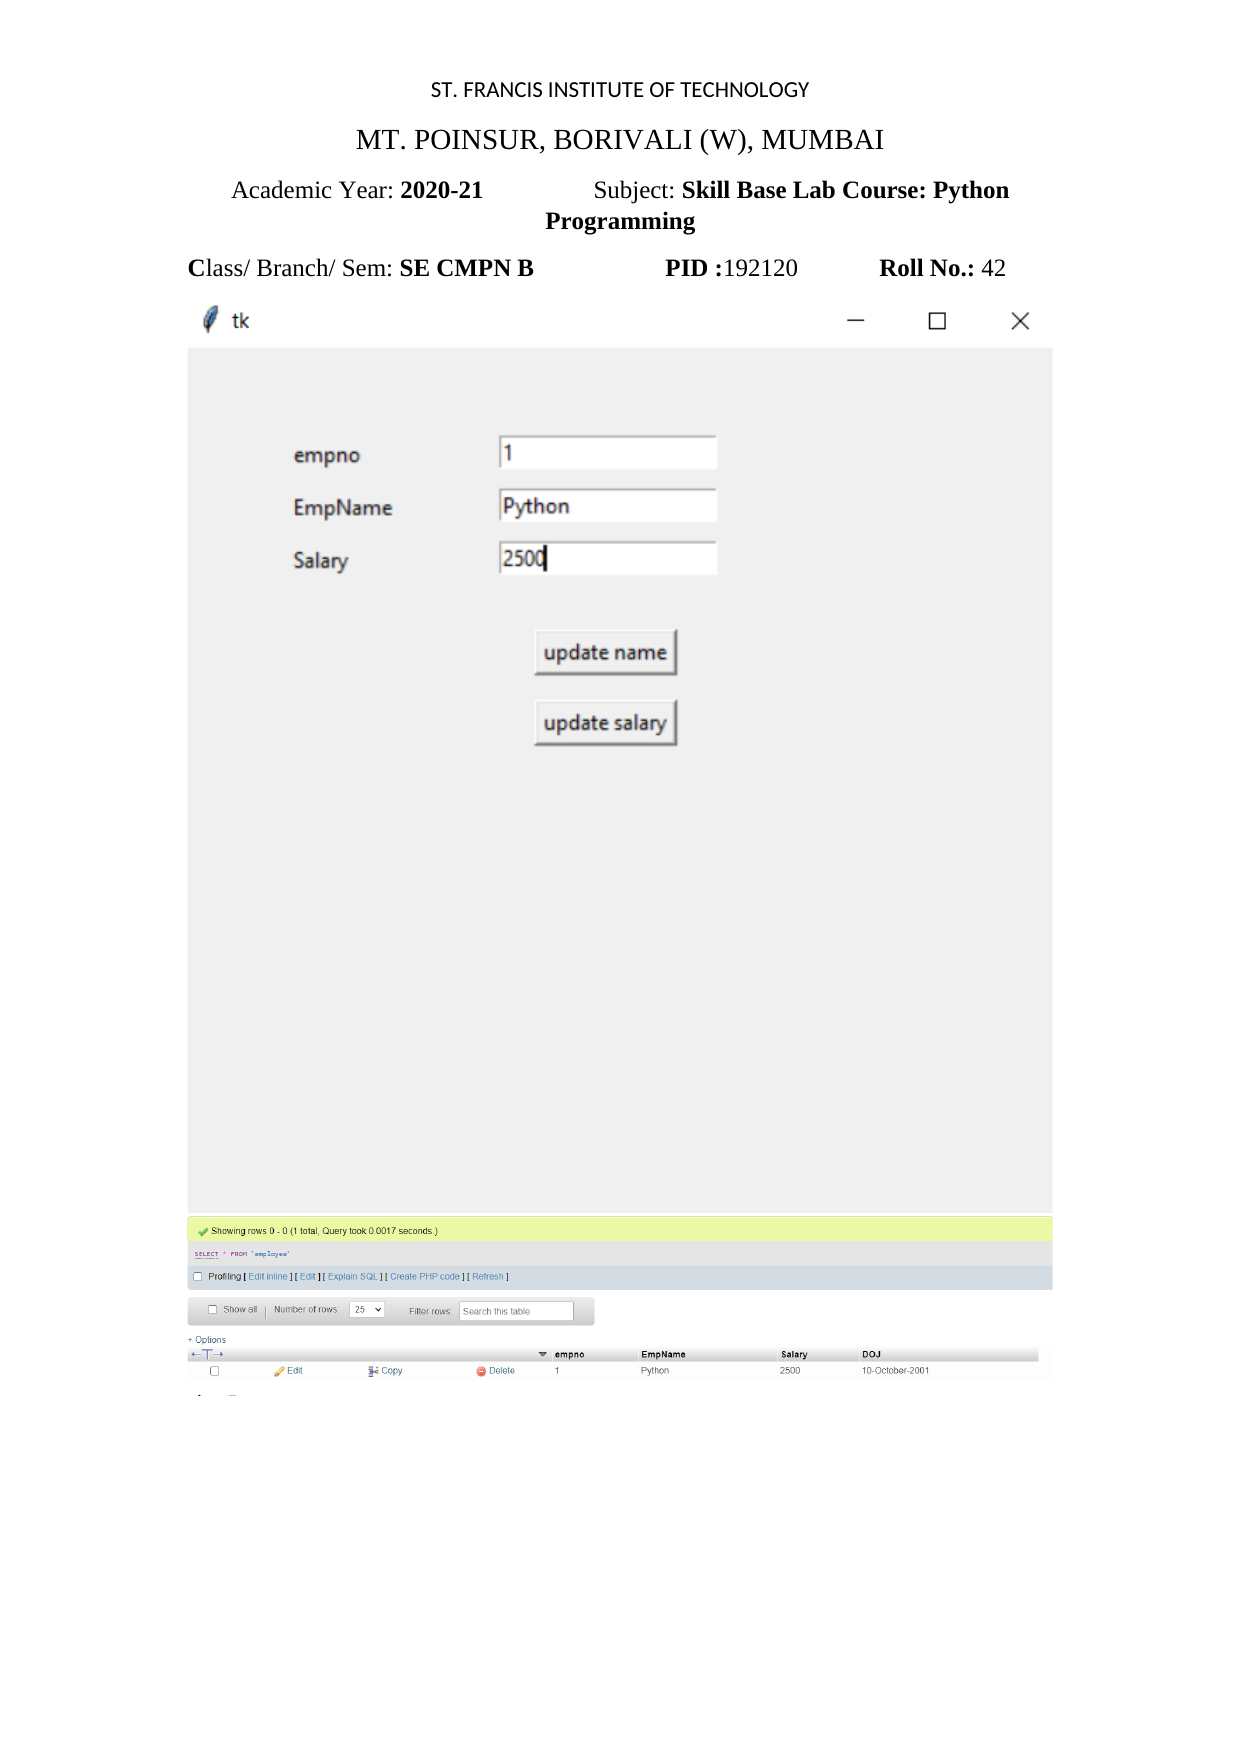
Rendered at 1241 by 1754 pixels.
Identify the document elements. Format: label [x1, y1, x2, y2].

picture [187, 301, 1053, 1213]
picture [187, 1214, 1053, 1396]
